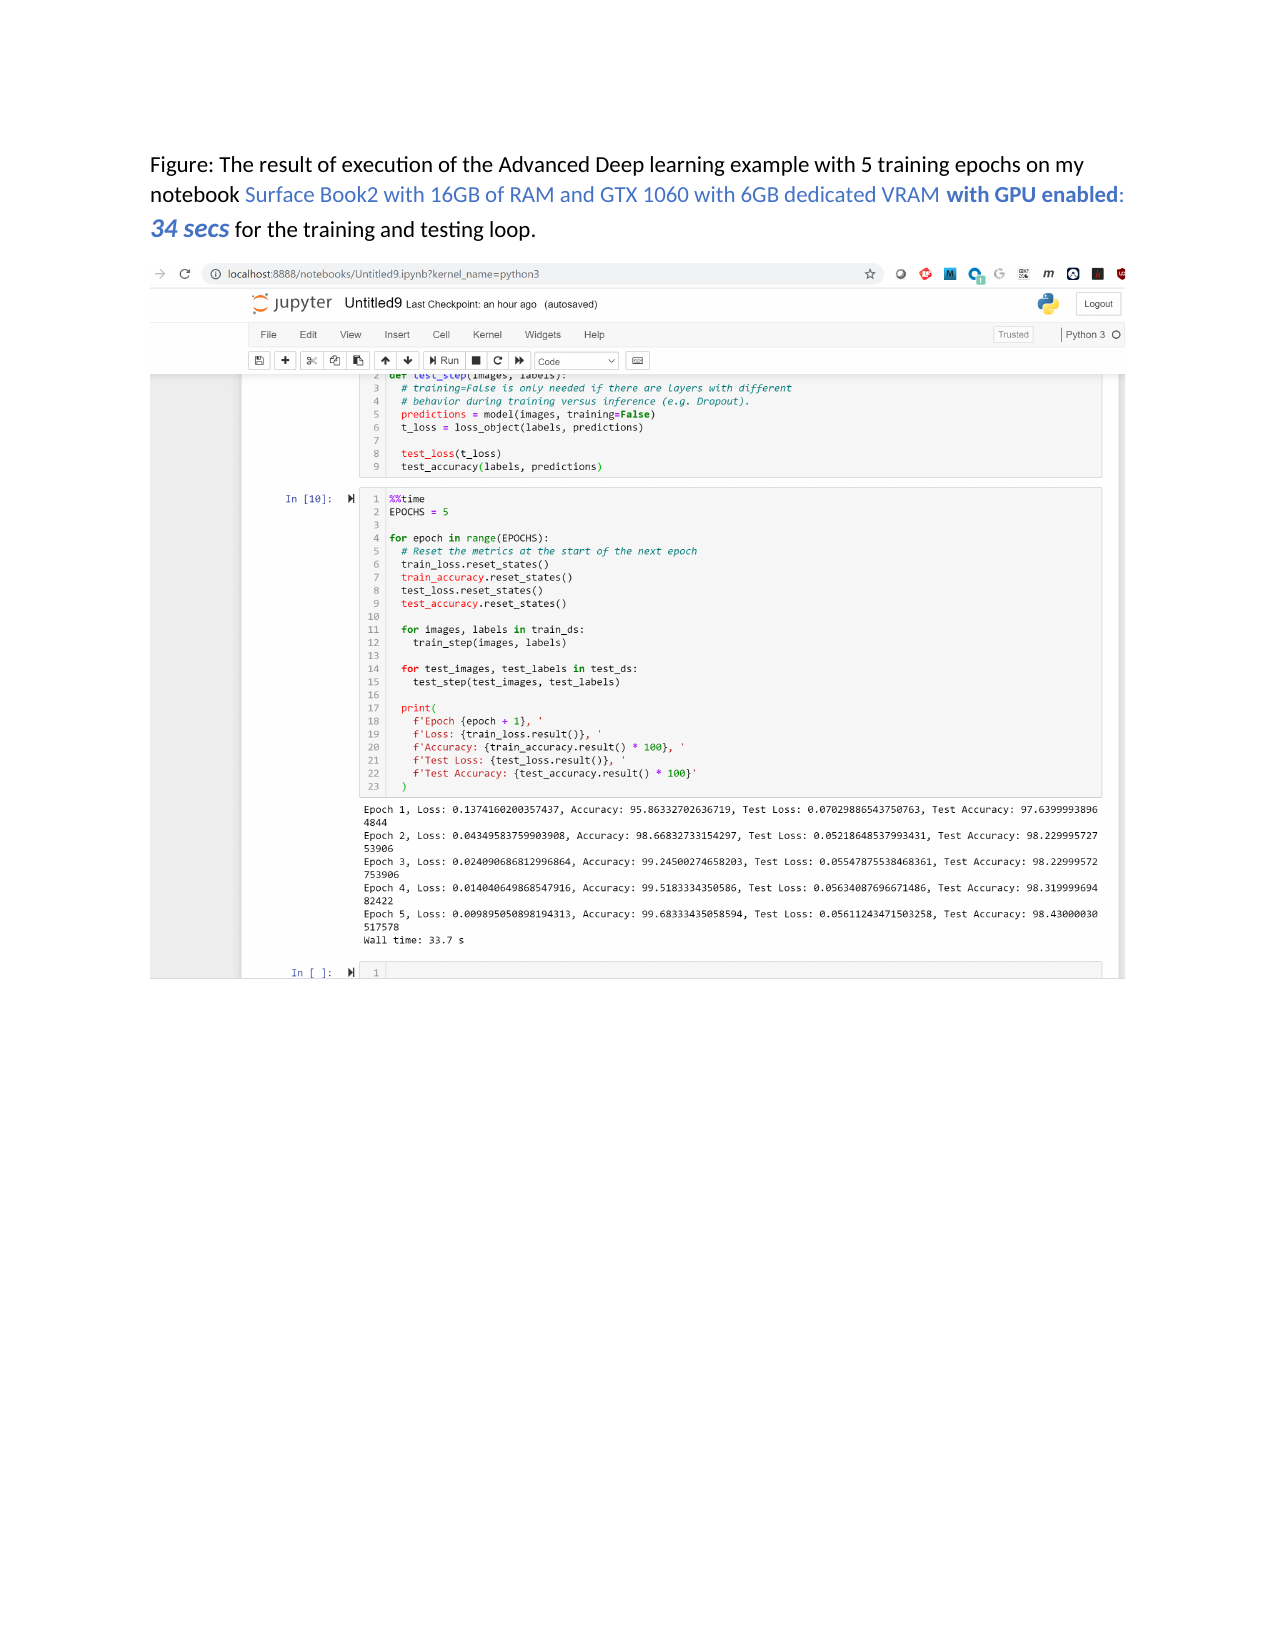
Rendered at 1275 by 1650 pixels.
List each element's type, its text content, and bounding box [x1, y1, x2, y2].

text Figure: The result of execution of the Advanced Deep learning example with 5 training epochs on my notebook Surface Book2 with 16GB of RAM and GTX 1060 with 6GB dedicated VRAM with GPU enabled: 34 secs for the training and testing loop. [150, 150, 1125, 244]
picture [150, 263, 1125, 981]
